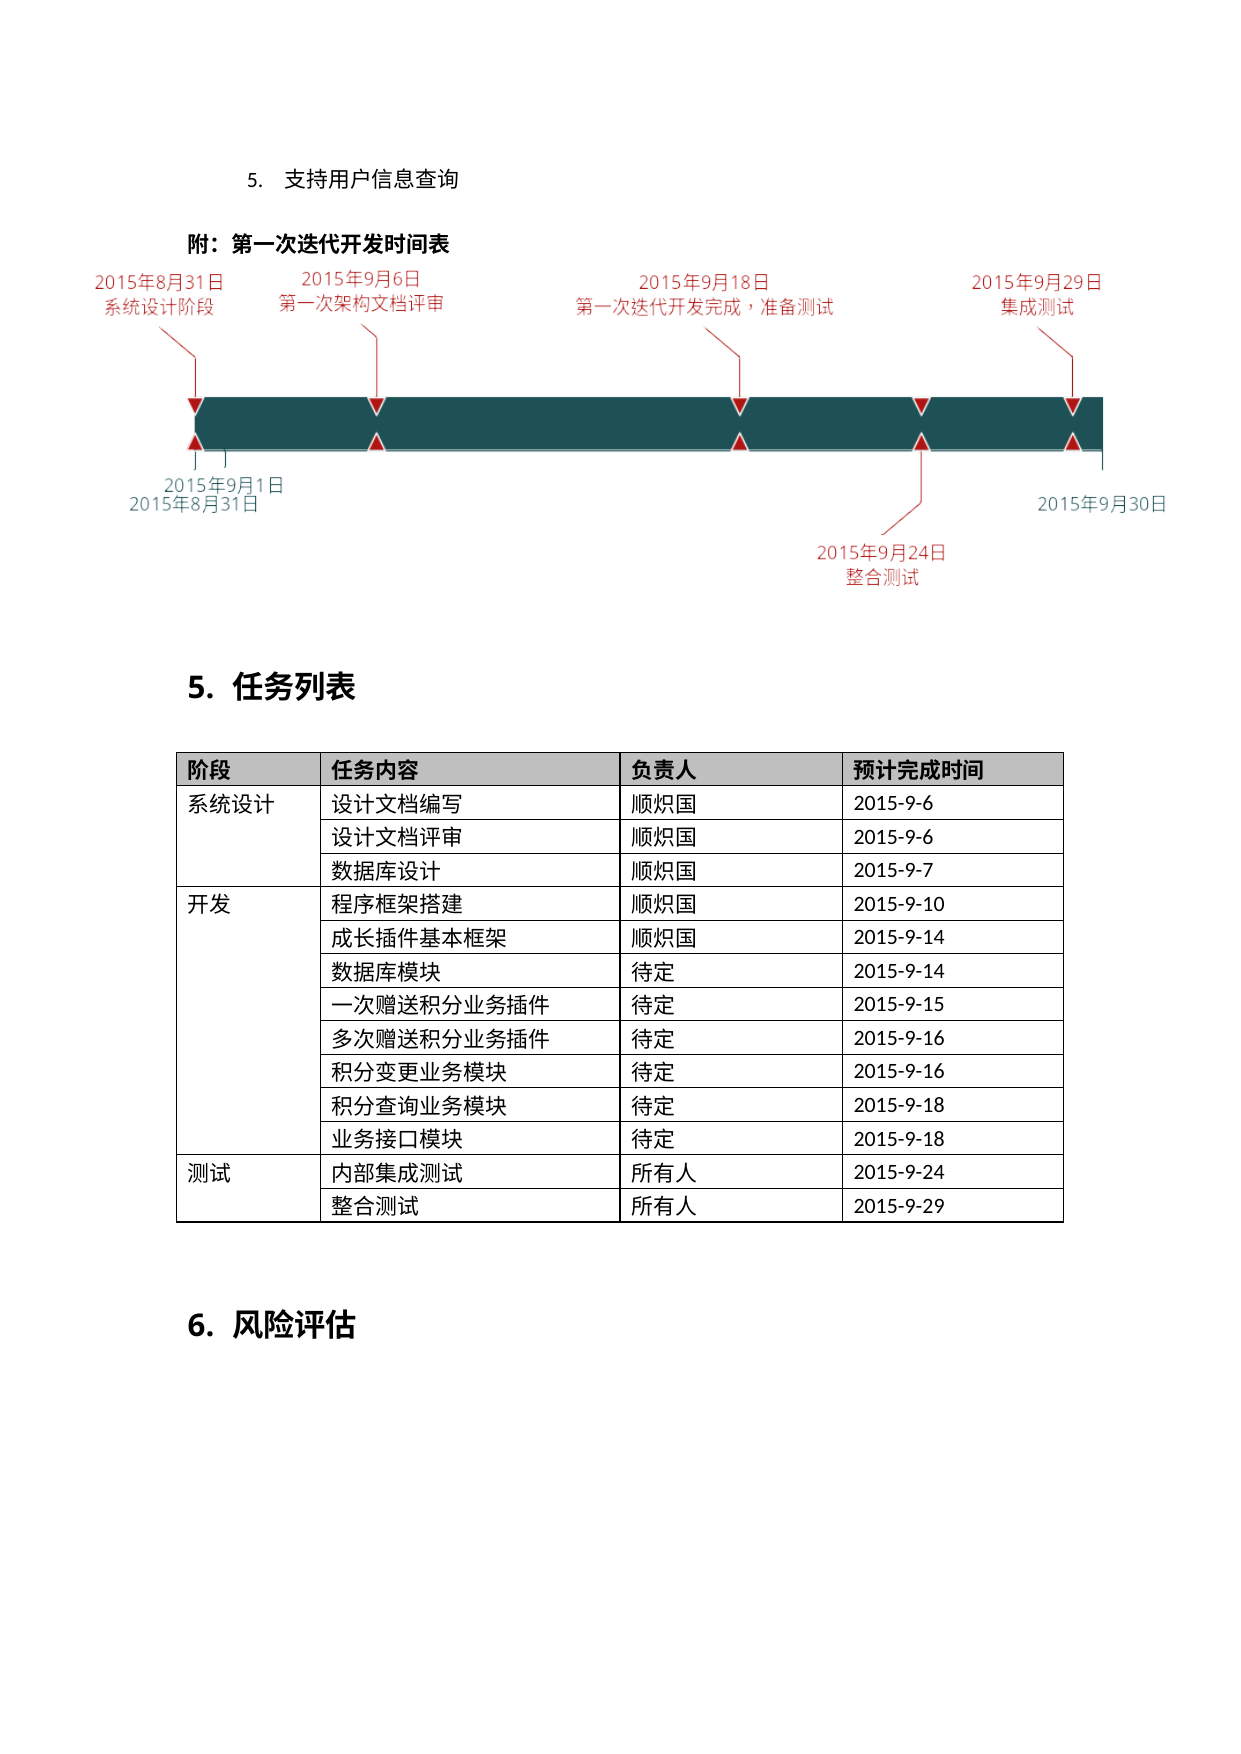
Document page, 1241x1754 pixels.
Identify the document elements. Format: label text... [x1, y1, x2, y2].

table_header 阶段 [177, 753, 320, 785]
table_cell 2015-9-14 [843, 921, 1063, 953]
table_cell 顺炽国 [621, 921, 842, 953]
table_cell 待定 [621, 1055, 842, 1087]
table_header 负责人 [621, 753, 842, 785]
table_cell 成长插件基本框架 [321, 921, 619, 953]
table_cell 系统设计 [177, 786, 320, 886]
table_header 任务内容 [321, 753, 619, 785]
table_cell 2015-9-18 [843, 1088, 1063, 1121]
list 支持用户信息查询 [247, 162, 1053, 194]
table_cell 待定 [621, 1122, 842, 1154]
table_cell 整合测试 [321, 1189, 619, 1221]
table_cell 设计文档编写 [321, 786, 619, 819]
subtitle 任务列表 [187, 652, 1053, 717]
table_cell 数据库模块 [321, 954, 619, 987]
table_cell 待定 [621, 988, 842, 1020]
table_cell 2015-9-14 [843, 954, 1063, 987]
table_cell 2015-9-7 [843, 854, 1063, 886]
table_cell 积分变更业务模块 [321, 1055, 619, 1087]
table_header 预计完成时间 [843, 753, 1063, 785]
table_cell 内部集成测试 [321, 1155, 619, 1188]
table_cell 所有人 [621, 1155, 842, 1188]
table_cell 2015-9-29 [843, 1189, 1063, 1221]
table_cell 一次赠送积分业务插件 [321, 988, 619, 1020]
table_cell 2015-9-24 [843, 1155, 1063, 1188]
subtitle 风险评估 [187, 1290, 1053, 1355]
table_cell 顺炽国 [621, 887, 842, 919]
table_cell 待定 [621, 1088, 842, 1121]
table_cell 顺炽国 [621, 854, 842, 886]
table_cell 顺炽国 [621, 786, 842, 819]
table_cell 设计文档评审 [321, 820, 619, 852]
table_cell 待定 [621, 954, 842, 987]
table_cell 顺炽国 [621, 820, 842, 852]
table_cell 待定 [621, 1021, 842, 1054]
table_cell 2015-9-16 [843, 1021, 1063, 1054]
text 附：第一次迭代开发时间表 [187, 227, 1053, 259]
table_cell 2015-9-18 [843, 1122, 1063, 1154]
table_cell 2015-9-16 [843, 1055, 1063, 1087]
table_cell 2015-9-15 [843, 988, 1063, 1020]
table_cell 多次赠送积分业务插件 [321, 1021, 619, 1054]
table_cell 2015-9-10 [843, 887, 1063, 919]
table_cell 业务接口模块 [321, 1122, 619, 1154]
table_cell 积分查询业务模块 [321, 1088, 619, 1121]
table_cell 2015-9-6 [843, 820, 1063, 852]
table_cell 开发 [177, 887, 320, 1154]
table_cell 数据库设计 [321, 854, 619, 886]
table_cell 所有人 [621, 1189, 842, 1221]
table_cell 2015-9-6 [843, 786, 1063, 819]
table_cell 程序框架搭建 [321, 887, 619, 919]
table_cell 测试 [177, 1155, 320, 1221]
